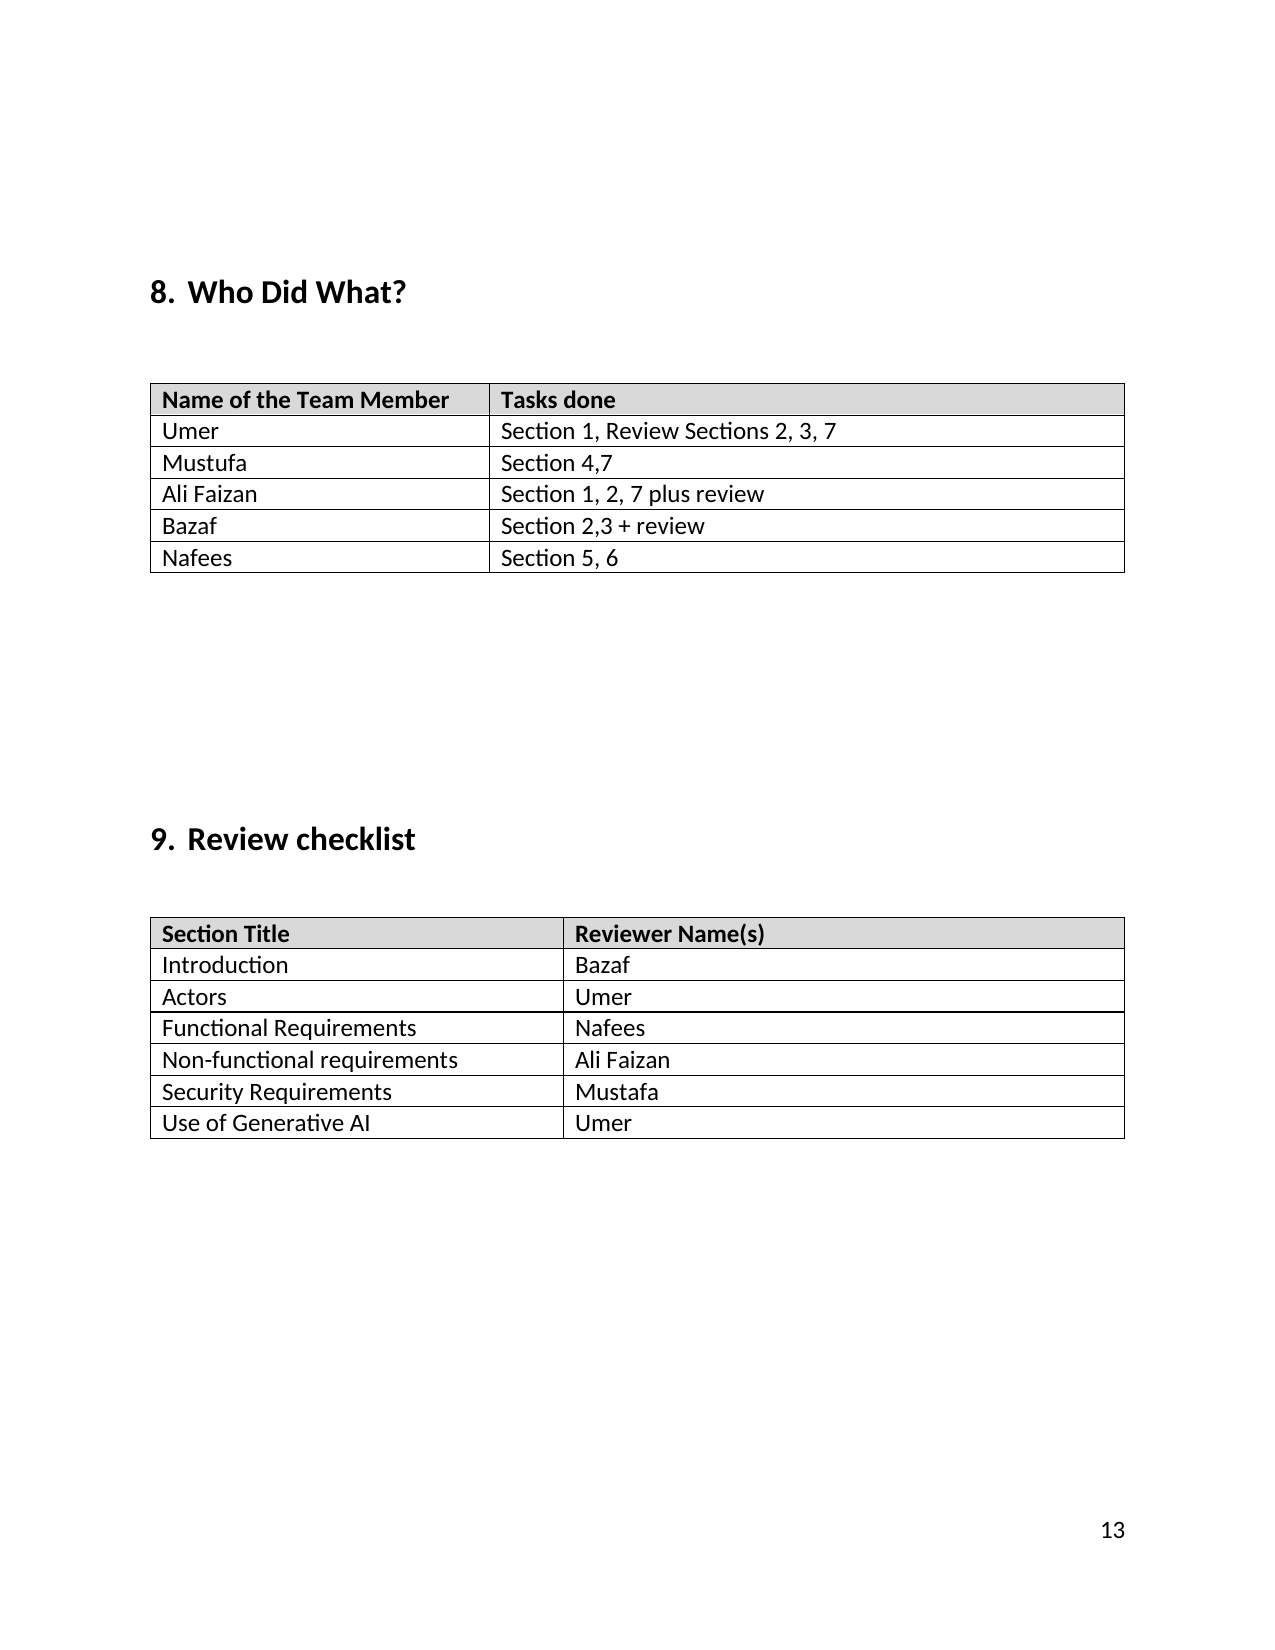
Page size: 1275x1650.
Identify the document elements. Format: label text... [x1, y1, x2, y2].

table_cell Umer [151, 416, 489, 446]
table_cell Umer [564, 1107, 1124, 1138]
table_cell Mustufa [151, 447, 489, 478]
table_cell Non-functional requirements [151, 1044, 563, 1074]
table_cell Umer [564, 981, 1124, 1011]
table_cell Section 5, 6 [490, 542, 1124, 572]
table_cell Nafees [564, 1013, 1124, 1043]
table_cell Section 4,7 [490, 447, 1124, 478]
table_cell Ali Faizan [564, 1044, 1124, 1074]
table_cell Security Requirements [151, 1076, 563, 1106]
table_cell Use of Generative AI [151, 1107, 563, 1138]
table_cell Actors [151, 981, 563, 1011]
subtitle Review checklist [150, 817, 1125, 858]
table_header Name of the Team Member [151, 384, 489, 414]
table_cell Mustafa [564, 1076, 1124, 1106]
table_cell Functional Requirements [151, 1013, 563, 1043]
table_cell Bazaf [564, 949, 1124, 980]
table_cell Section 1, 2, 7 plus review [490, 479, 1124, 509]
table_cell Nafees [151, 542, 489, 572]
table_cell Introduction [151, 949, 563, 980]
subtitle Who Did What? [150, 271, 1125, 312]
table_cell Bazaf [151, 510, 489, 541]
table_cell Section 2,3 + review [490, 510, 1124, 541]
table_header Reviewer Name(s) [564, 918, 1124, 948]
table_cell Ali Faizan [151, 479, 489, 509]
table_header Section Title [151, 918, 563, 948]
table_cell Section 1, Review Sections 2, 3, 7 [490, 416, 1124, 446]
table_header Tasks done [490, 384, 1124, 414]
